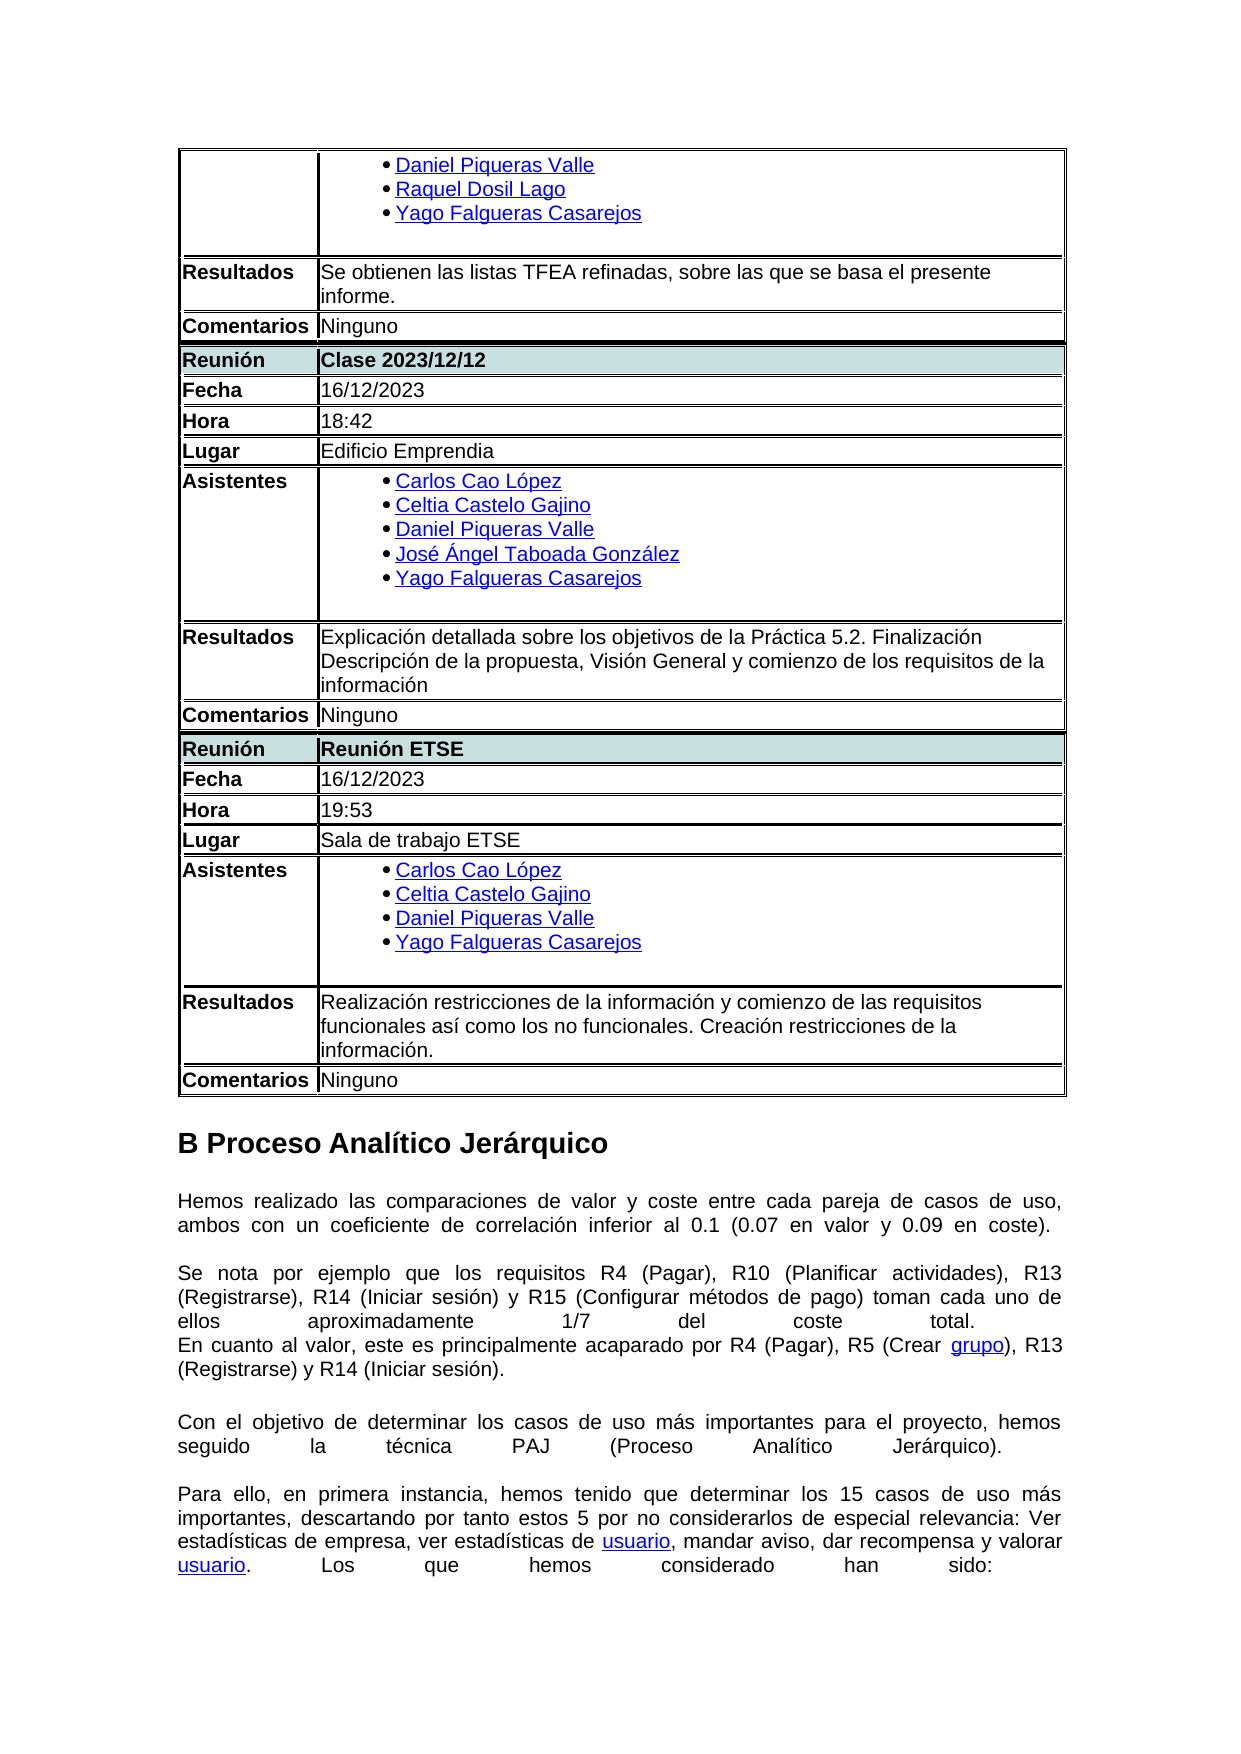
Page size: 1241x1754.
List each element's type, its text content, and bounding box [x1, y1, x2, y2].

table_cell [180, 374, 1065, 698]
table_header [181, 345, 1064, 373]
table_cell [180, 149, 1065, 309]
text Hemos realizado las comparaciones de valor y coste entre cada pareja de casos de uso, ambos con un coeficiente de correlación inferior al 0.1 (0.07 en valor y 0.09 en coste). Se nota por ejemplo que los requisitos R4 (Pagar), R10 (Planificar actividades), R13 (Registrarse), R14 (Iniciar sesión) y R15 (Configurar métodos de pago) toman cada uno de ellos aproximadamente 1/7 del coste total. En cuanto al valor, este es principalmente acaparado por R4 (Pagar), R5 (Crear grupo), R13 (Registrarse) y R14 (Iniciar sesión). [177, 1189, 1063, 1380]
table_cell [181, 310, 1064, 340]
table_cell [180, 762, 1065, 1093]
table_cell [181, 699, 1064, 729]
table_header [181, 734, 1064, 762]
subtitle B Proceso Analítico Jerárquico [177, 1126, 1063, 1159]
